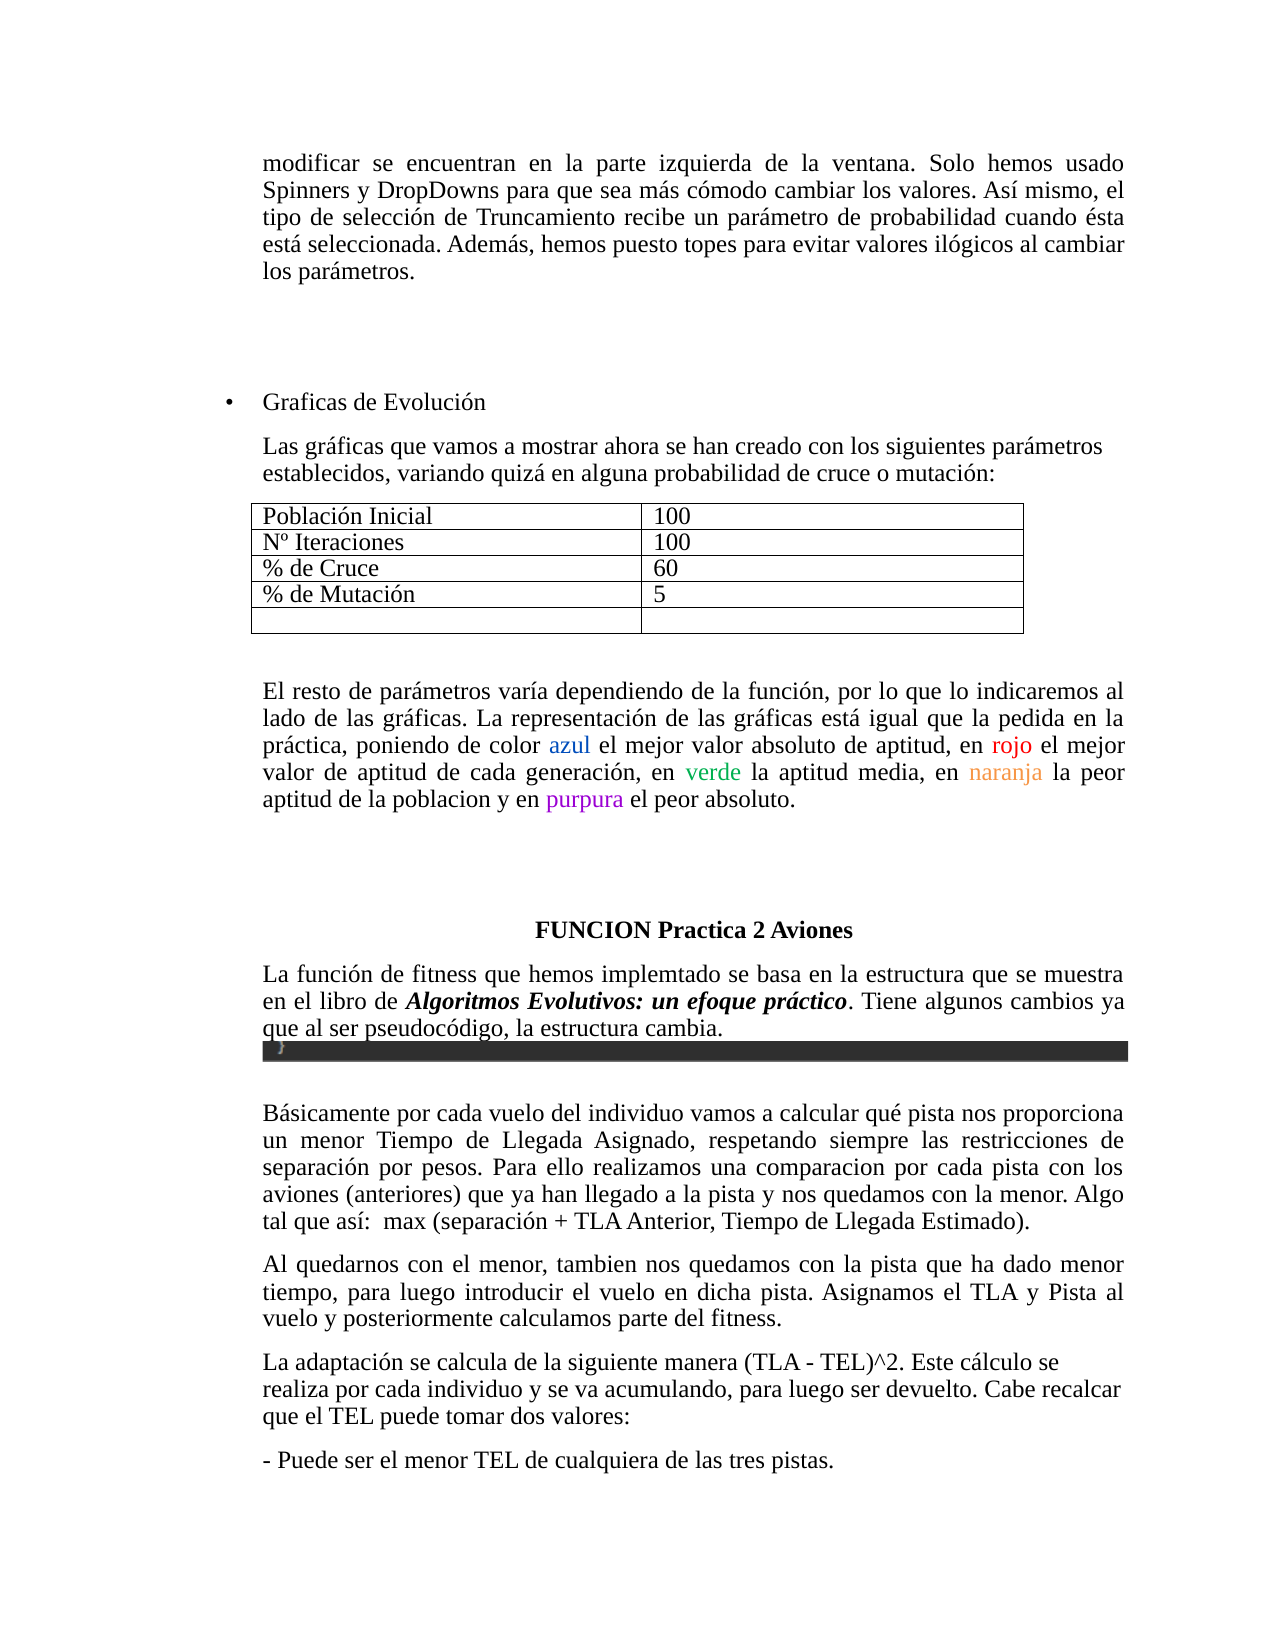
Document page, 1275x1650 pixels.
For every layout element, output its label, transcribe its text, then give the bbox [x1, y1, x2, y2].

table_cell 100 [642, 530, 1023, 555]
table_header Población Inicial [252, 504, 641, 529]
text La adaptación se calcula de la siguiente manera (TLA - TEL)^2. Este cálculo se realiza por cada individuo y se va acumulando, para luego ser devuelto. Cabe recalcar que el TEL puede tomar dos valores: [262, 1349, 1125, 1430]
text FUNCION Practica 2 Aviones [262, 917, 1125, 944]
table_cell 5 [642, 582, 1023, 607]
text La función de fitness que hemos implemtado se basa en la estructura que se muestra en el libro de Algoritmos Evolutivos: un efoque práctico. Tiene algunos cambios ya que al ser pseudocódigo, la estructura cambia. [262, 961, 1125, 1041]
table_cell 60 [642, 556, 1023, 581]
table_cell [252, 608, 641, 633]
text Al quedarnos con el menor, tambien nos quedamos con la pista que ha dado menor tiempo, para luego introducir el vuelo en dicha pista. Asignamos el TLA y Pista al vuelo y posteriormente calculamos parte del fitness. [262, 1251, 1125, 1332]
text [262, 150, 1125, 285]
table_cell [642, 608, 1023, 633]
text - Puede ser el menor TEL de cualquiera de las tres pistas. [262, 1447, 1125, 1473]
table_cell % de Mutación [252, 582, 641, 607]
table_cell % de Cruce [252, 556, 641, 581]
table_cell Nº Iteraciones [252, 530, 641, 555]
table_header 100 [642, 504, 1023, 529]
text El resto de parámetros varía dependiendo de la función, por lo que lo indicaremos al lado de las gráficas. La representación de las gráficas está igual que la pedida en la práctica, poniendo de color azul el mejor valor absoluto de aptitud, en rojo el mejor valor de aptitud de cada generación, en verde la aptitud media, en naranja la peor aptitud de la poblacion y en purpura el peor absoluto. [262, 678, 1125, 813]
list Graficas de Evolución [225, 389, 1125, 416]
text Básicamente por cada vuelo del individuo vamos a calcular qué pista nos proporciona un menor Tiempo de Llegada Asignado, respetando siempre las restricciones de separación por pesos. Para ello realizamos una comparacion por cada pista con los aviones (anteriores) que ya han llegado a la pista y nos quedamos con la menor. Algo tal que así: max (separación + TLA Anterior, Tiempo de Llegada Estimado). [262, 1100, 1125, 1235]
text Las gráficas que vamos a mostrar ahora se han creado con los siguientes parámetros establecidos, variando quizá en alguna probabilidad de cruce o mutación: [262, 432, 1125, 486]
